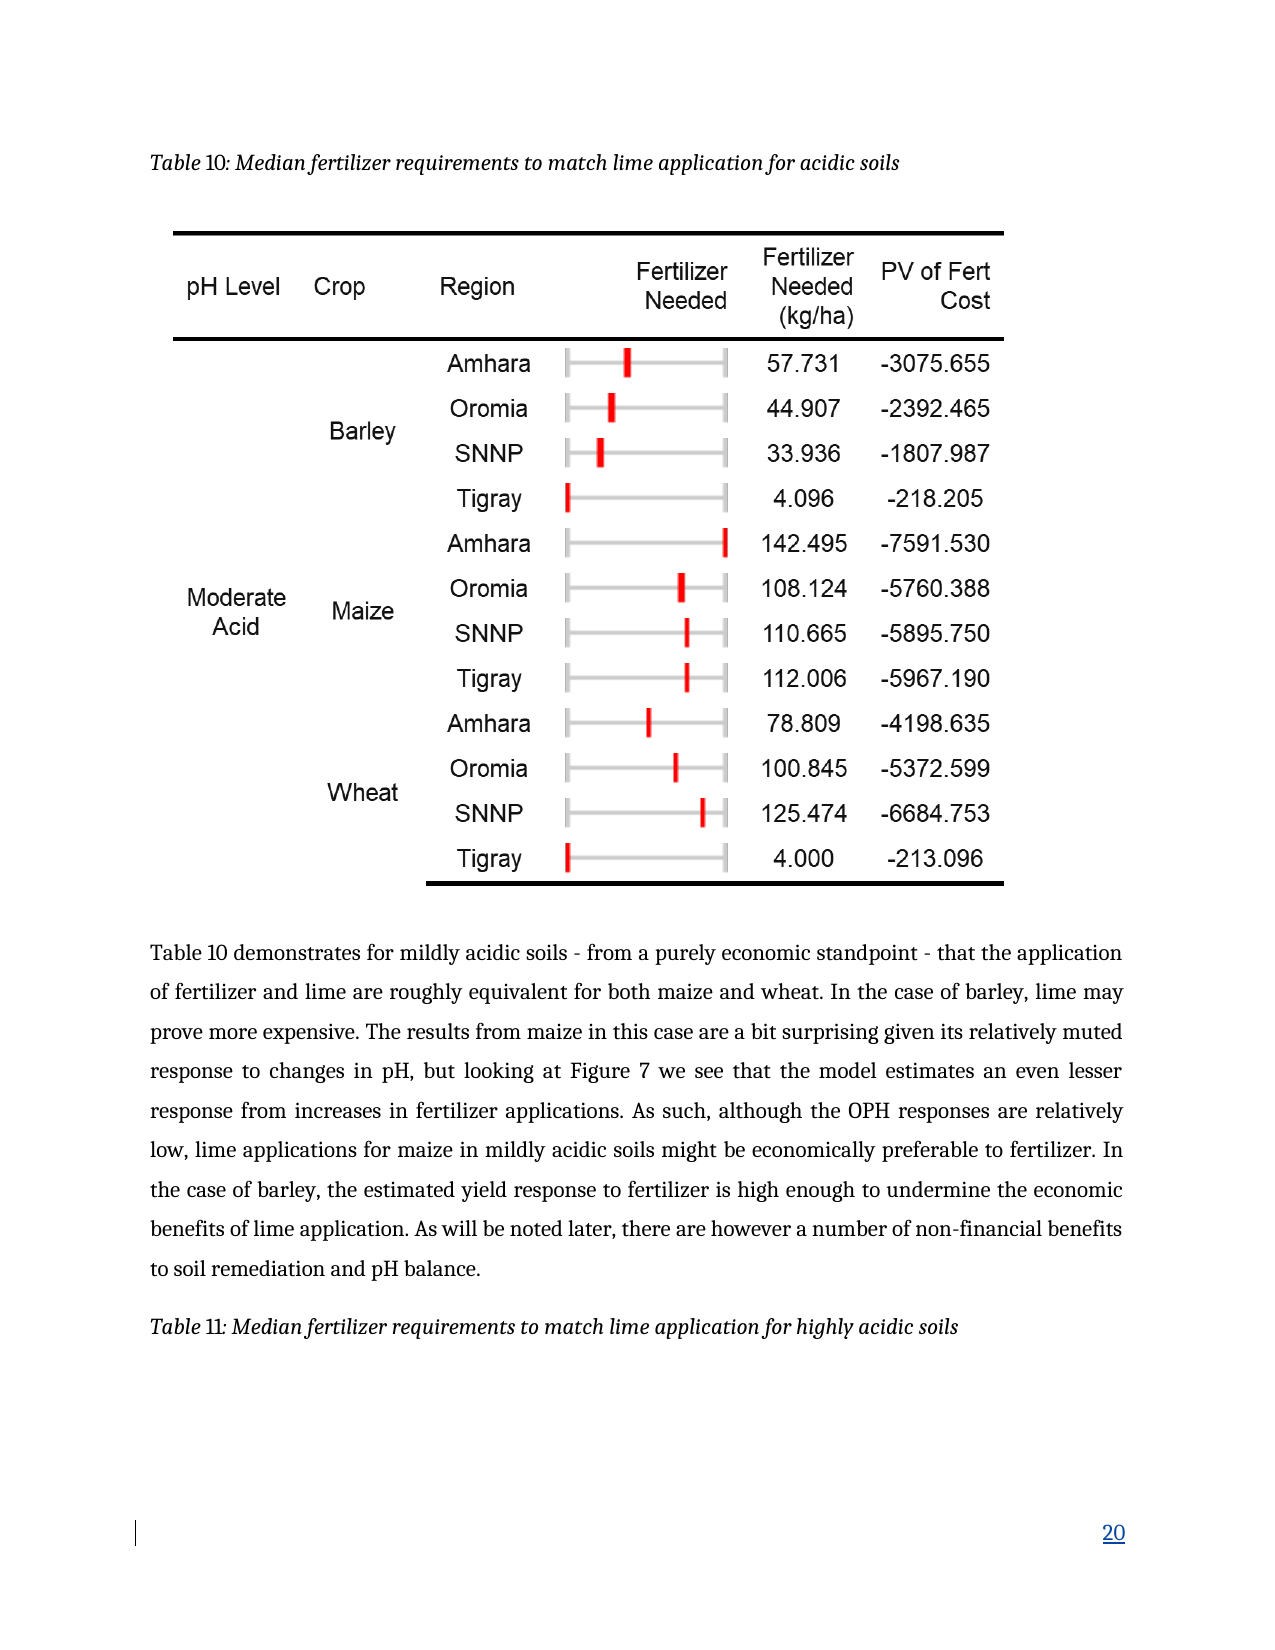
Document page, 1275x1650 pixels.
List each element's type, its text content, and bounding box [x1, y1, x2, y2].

text Table 10: Median fertilizer requirements to match lime application for acidic soils [150, 150, 1125, 176]
picture [150, 208, 1025, 908]
text Table 10 demonstrates for mildly acidic soils - from a purely economic standpoint - that the application of fertilizer and lime are roughly equivalent for both maize and wheat. In the case of barley, lime may prove more expensive. The results from maize in this case are a bit surprising given its relatively muted response to changes in pH, but looking at Figure 7 we see that the model estimates an even lesser response from increases in fertilizer applications. As such, although the OPH responses are relatively low, lime applications for maize in mildly acidic soils might be economically preferable to fertilizer. In the case of barley, the estimated yield response to fertilizer is high enough to undermine the economic benefits of lime application. As will be noted later, there are however a number of non-financial benefits to soil remediation and pH balance. [150, 940, 1125, 1282]
text Table 11: Median fertilizer requirements to match lime application for highly acidic soils [150, 1314, 1125, 1340]
